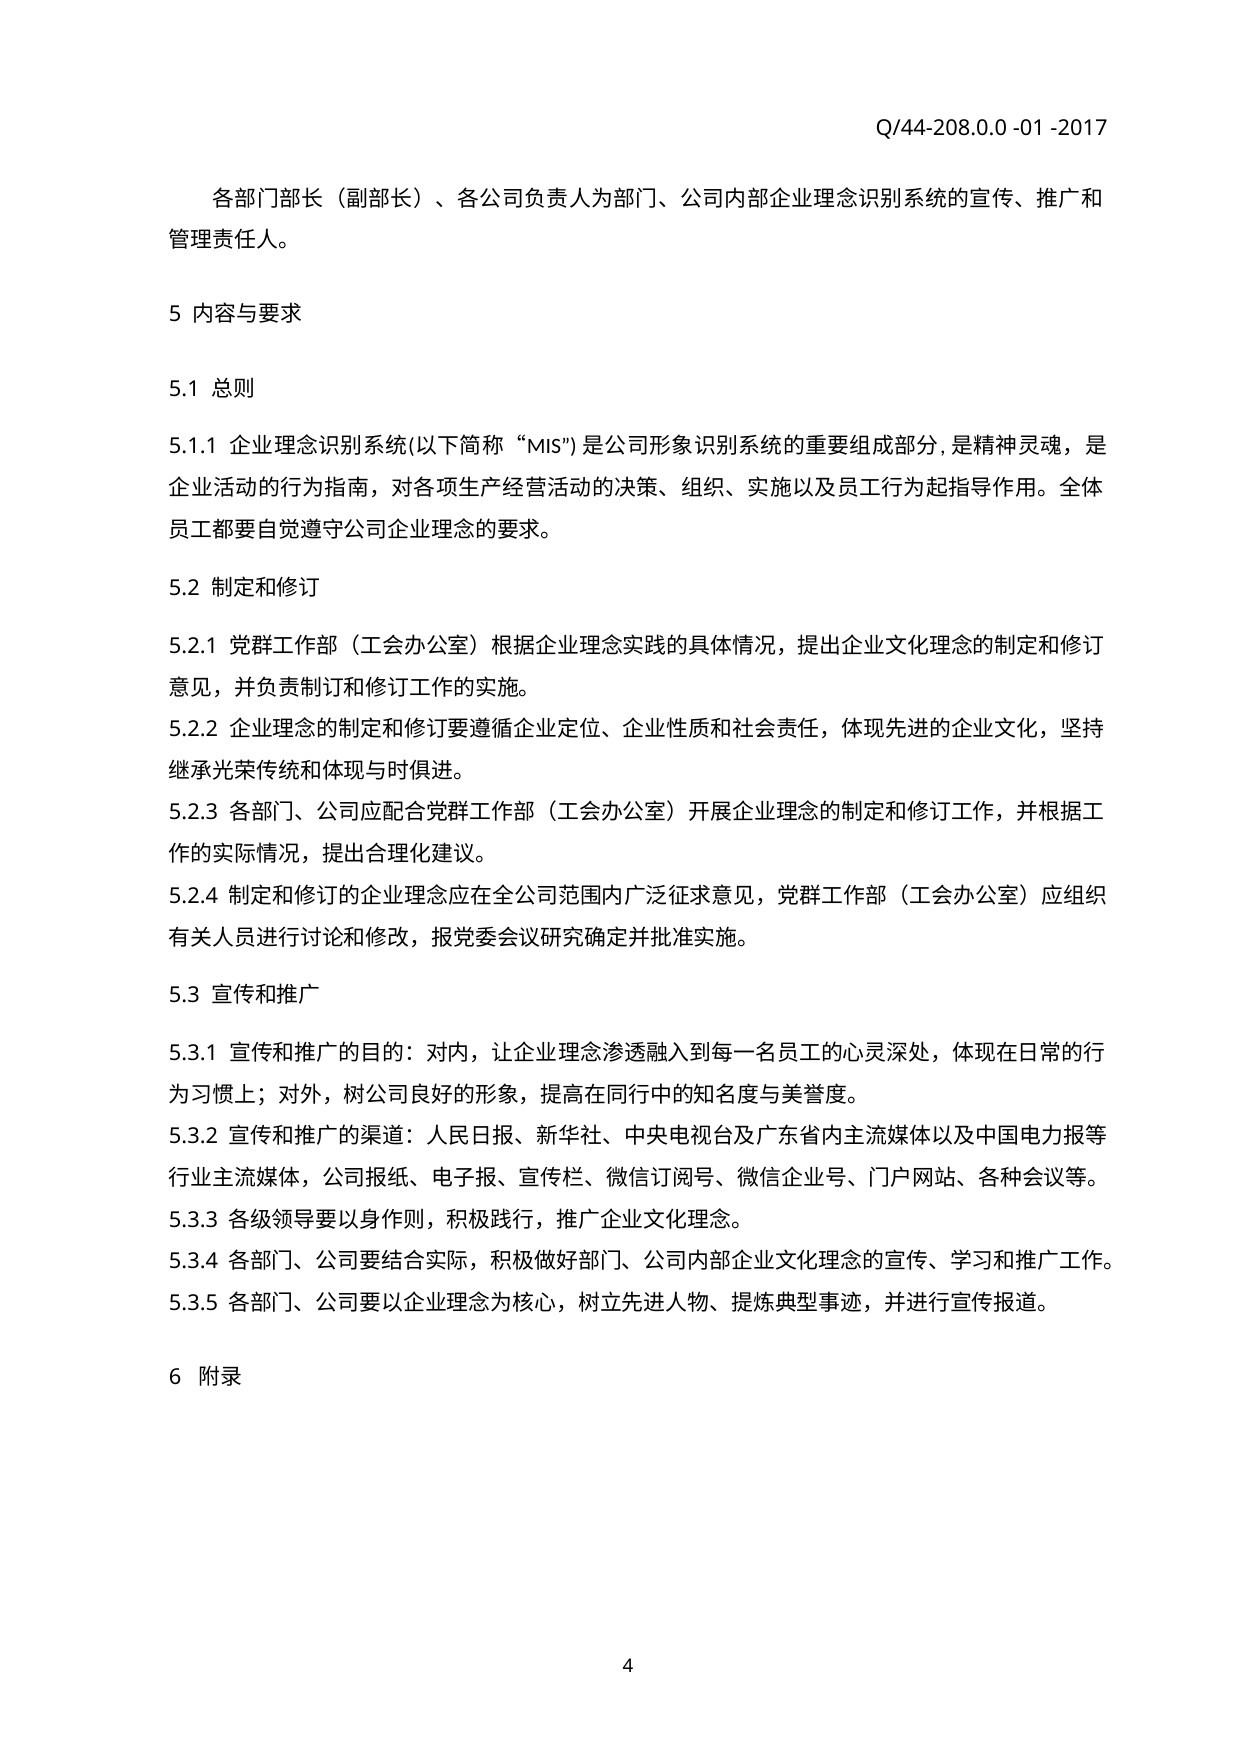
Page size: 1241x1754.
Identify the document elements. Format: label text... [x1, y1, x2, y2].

subtitle 6 附录 [169, 1349, 1107, 1391]
text 5.2.2 企业理念的制定和修订要遵循企业定位、企业性质和社会责任，体现先进的企业文化，坚持继承光荣传统和体现与时俱进。 [169, 701, 1107, 784]
text 5.3.5 各部门、公司要以企业理念为核心，树立先进人物、提炼典型事迹，并进行宣传报道。 [169, 1275, 1107, 1317]
subtitle 5.2 制定和修订 [169, 560, 1107, 602]
subtitle 5.3 宣传和推广 [169, 967, 1107, 1009]
text 5.3.2 宣传和推广的渠道：人民日报、新华社、中央电视台及广东省内主流媒体以及中国电力报等行业主流媒体，公司报纸、电子报、宣传栏、微信订阅号、微信企业号、门户网站、各种会议等。 [169, 1109, 1107, 1192]
text 5.2.1 党群工作部（工会办公室）根据企业理念实践的具体情况，提出企业文化理念的制定和修订意见，并负责制订和修订工作的实施。 [169, 618, 1107, 701]
text 5.3.1 宣传和推广的目的：对内，让企业理念渗透融入到每一名员工的心灵深处，体现在日常的行为习惯上；对外，树公司良好的形象，提高在同行中的知名度与美誉度。 [169, 1025, 1107, 1109]
text 5.3.4 各部门、公司要结合实际，积极做好部门、公司内部企业文化理念的宣传、学习和推广工作。 [169, 1234, 1107, 1275]
text 5.2.4 制定和修订的企业理念应在全公司范围内广泛征求意见，党群工作部（工会办公室）应组织有关人员进行讨论和修改，报党委会议研究确定并批准实施。 [169, 868, 1107, 951]
subtitle 5.1 总则 [169, 361, 1107, 402]
text 5.3.3 各级领导要以身作则，积极践行，推广企业文化理念。 [169, 1192, 1107, 1234]
text 各部门部长（副部长）、各公司负责人为部门、公司内部企业理念识别系统的宣传、推广和管理责任人。 [169, 171, 1107, 254]
text 5.2.3 各部门、公司应配合党群工作部（工会办公室）开展企业理念的制定和修订工作，并根据工作的实际情况，提出合理化建议。 [169, 784, 1107, 868]
subtitle 5 内容与要求 [169, 287, 1107, 328]
text 5.1.1 企业理念识别系统(以下简称“MIS”) 是公司形象识别系统的重要组成部分, 是精神灵魂，是企业活动的行为指南，对各项生产经营活动的决策、组织、实施以及员工行为起指导作用。全体员工都要自觉遵守公司企业理念的要求。 [169, 419, 1107, 544]
